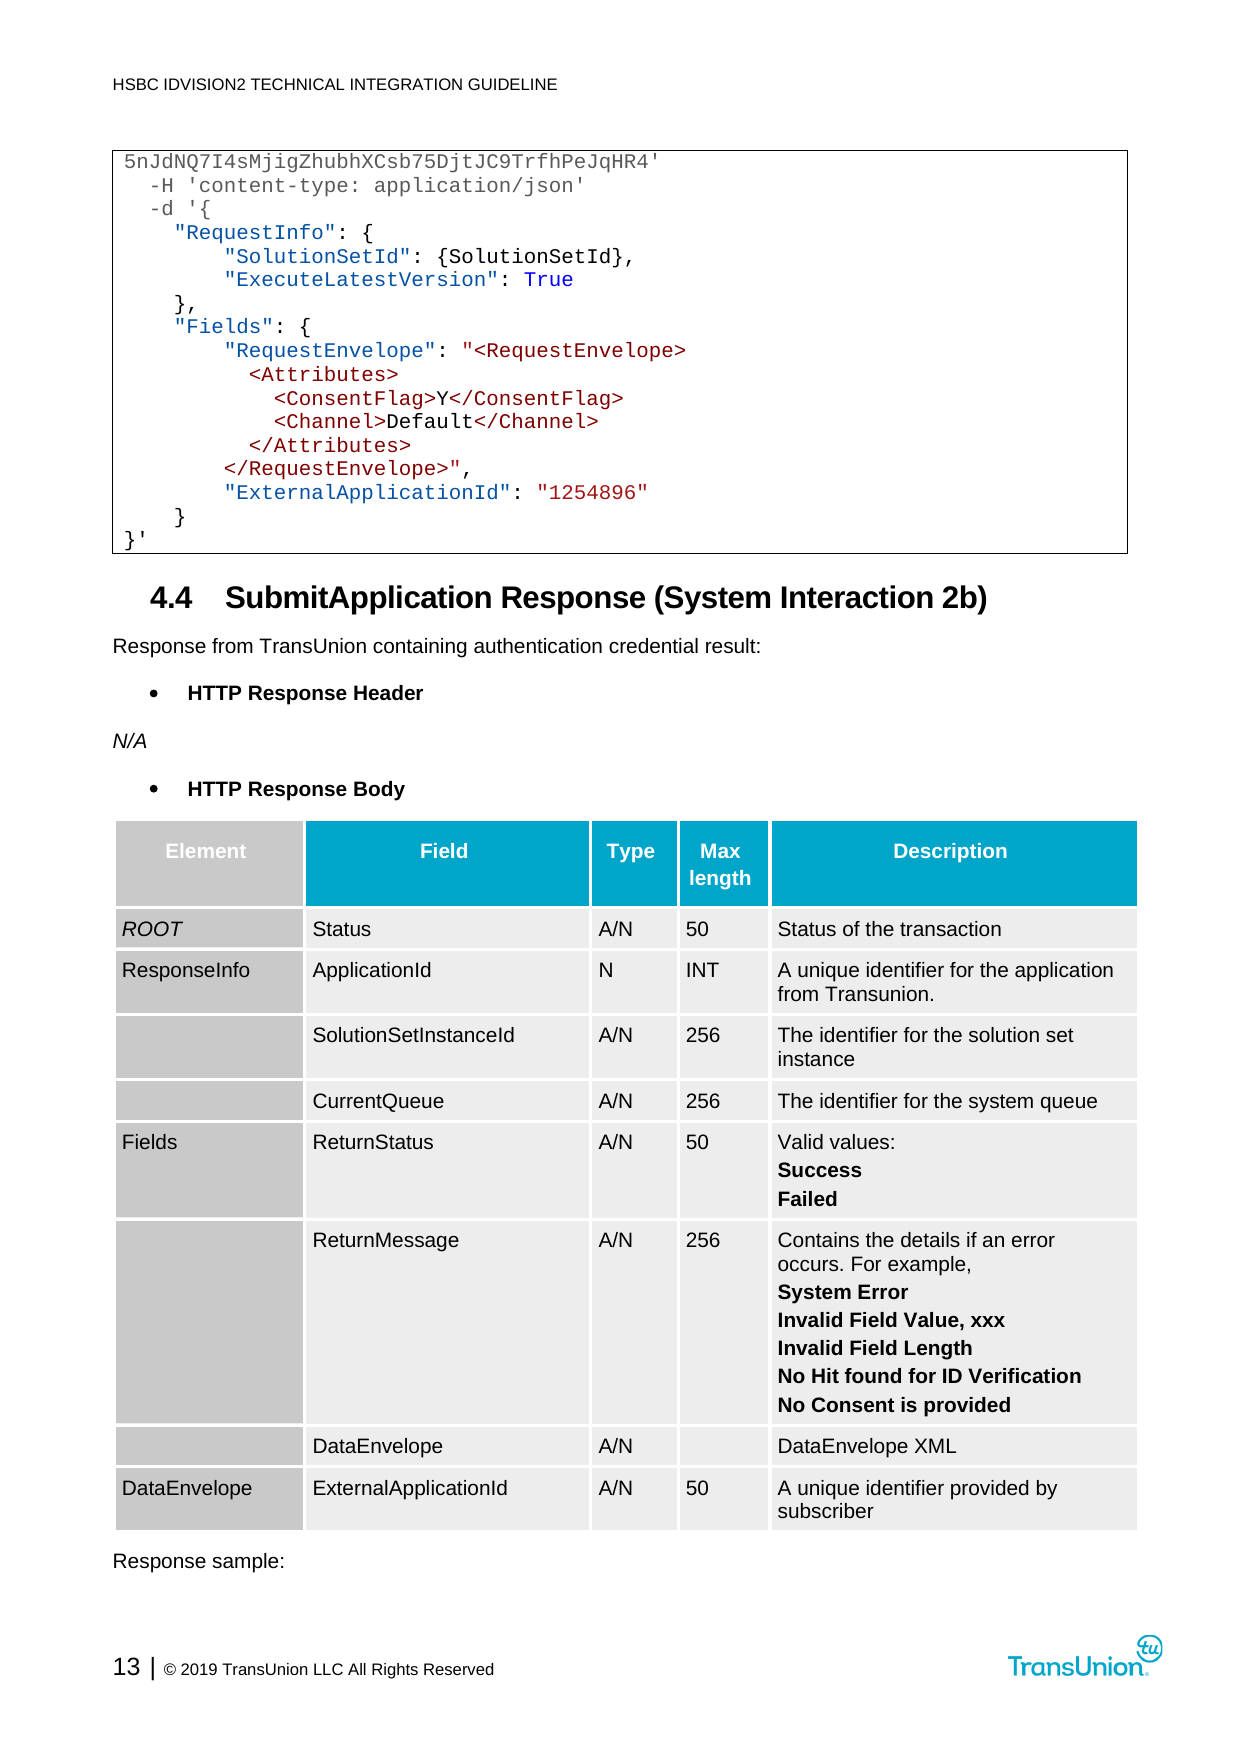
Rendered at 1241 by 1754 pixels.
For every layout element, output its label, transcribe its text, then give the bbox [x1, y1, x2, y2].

table_header Field [306, 821, 589, 906]
table_cell A unique identifier for the application from Transunion. [772, 951, 1137, 1013]
table_cell [116, 1081, 303, 1120]
table_cell 50 [680, 1123, 768, 1217]
table_cell 256 [680, 1016, 768, 1078]
table_cell ExternalApplicationId [306, 1468, 589, 1530]
table_header Max length [680, 821, 768, 906]
table_cell 256 [680, 1221, 768, 1423]
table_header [113, 151, 1127, 553]
table_cell Fields [116, 1123, 303, 1217]
table_cell A/N [592, 1468, 677, 1530]
table_cell N [592, 951, 677, 1013]
table_cell 256 [680, 1081, 768, 1120]
picture [1008, 1635, 1163, 1676]
table_header Type [592, 821, 677, 906]
table_cell A/N [592, 1123, 677, 1217]
table_cell 50 [680, 909, 768, 947]
text Response sample: [112, 1549, 1128, 1573]
table_header Element [116, 821, 303, 906]
table_cell [680, 1427, 768, 1465]
table_cell DataEnvelope [306, 1427, 589, 1465]
list HTTP Response Header [150, 681, 1128, 705]
table_cell A/N [592, 1221, 677, 1423]
table_cell CurrentQueue [306, 1081, 589, 1120]
table_cell ReturnStatus [306, 1123, 589, 1217]
table_header Description [772, 821, 1137, 906]
table_cell The identifier for the system queue [772, 1081, 1137, 1120]
table_cell Status of the transaction [772, 909, 1137, 947]
table_cell A/N [592, 1016, 677, 1078]
table_cell ApplicationId [306, 951, 589, 1013]
text Response from TransUnion containing authentication credential result: [112, 634, 1128, 658]
table_cell A unique identifier provided by subscriber [772, 1468, 1137, 1530]
table_cell A/N [592, 1081, 677, 1120]
table_cell A/N [592, 1427, 677, 1465]
table_cell INT [680, 951, 768, 1013]
table_cell ResponseInfo [116, 951, 303, 1013]
table_cell [116, 1016, 303, 1078]
table_cell ReturnMessage [306, 1221, 589, 1423]
table_cell 50 [680, 1468, 768, 1530]
table_cell Contains the details if an error occurs. For example, System Error Invalid Field Value, xxx Invalid Field Length No Hit found for ID Verification No Consent is provided [772, 1221, 1137, 1423]
table_cell SolutionSetInstanceId [306, 1016, 589, 1078]
table_cell [116, 1221, 303, 1423]
table_cell DataEnvelope [116, 1468, 303, 1530]
table_cell The identifier for the solution set instance [772, 1016, 1137, 1078]
subtitle SubmitApplication Response (System Interaction 2b) [150, 579, 1128, 615]
table_cell A/N [592, 909, 677, 947]
list HTTP Response Body [150, 776, 1128, 800]
table_cell ROOT [116, 909, 303, 947]
text N/A [112, 729, 1128, 753]
table_cell DataEnvelope XML [772, 1427, 1137, 1465]
table_cell Valid values: Success Failed [772, 1123, 1137, 1217]
table_cell Status [306, 909, 589, 947]
table_cell [116, 1427, 303, 1465]
